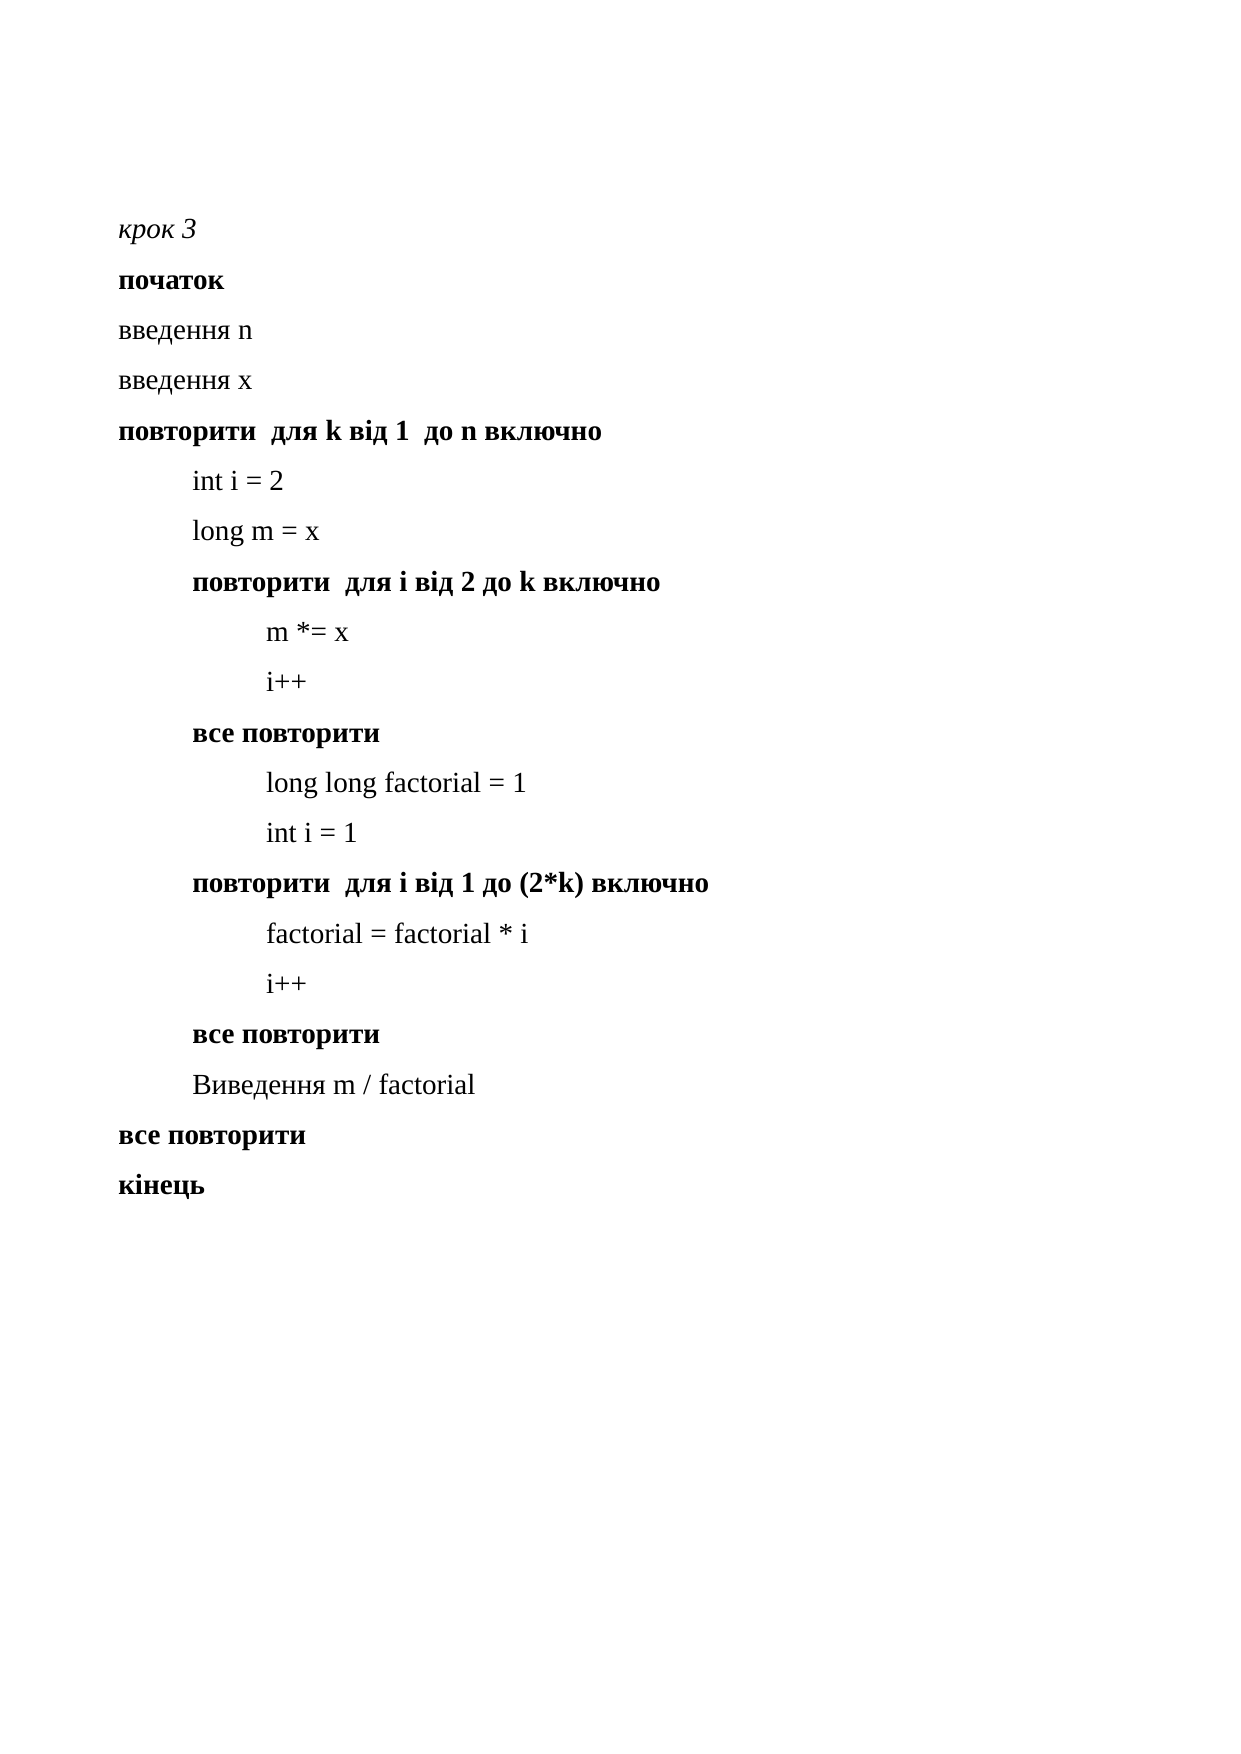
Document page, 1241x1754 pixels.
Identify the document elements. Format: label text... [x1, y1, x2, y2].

text все повторити [118, 715, 1181, 748]
text long long factorial = 1 [118, 765, 1181, 798]
text і++ [118, 966, 1181, 1000]
text все повторити [118, 1017, 1181, 1050]
text Виведення m / factorial [118, 1067, 1181, 1100]
text і++ [118, 664, 1181, 698]
text long m = x [118, 513, 1181, 547]
text початок [118, 262, 1181, 295]
text int i = 1 [118, 815, 1181, 849]
text повторити для k від 1 до n включно [118, 413, 1181, 446]
text m *= x [118, 614, 1181, 648]
text повторити для і від 2 до k включно [118, 564, 1181, 597]
text введення х [118, 362, 1181, 396]
text int i = 2 [118, 463, 1181, 497]
text введення n [118, 312, 1181, 346]
text все повторити [118, 1117, 1181, 1151]
text крок 3 [118, 212, 1181, 245]
text кінець [118, 1167, 1181, 1201]
text factorial = factorial * i [118, 916, 1181, 949]
text повторити для i від 1 до (2*k) включно [118, 866, 1181, 899]
